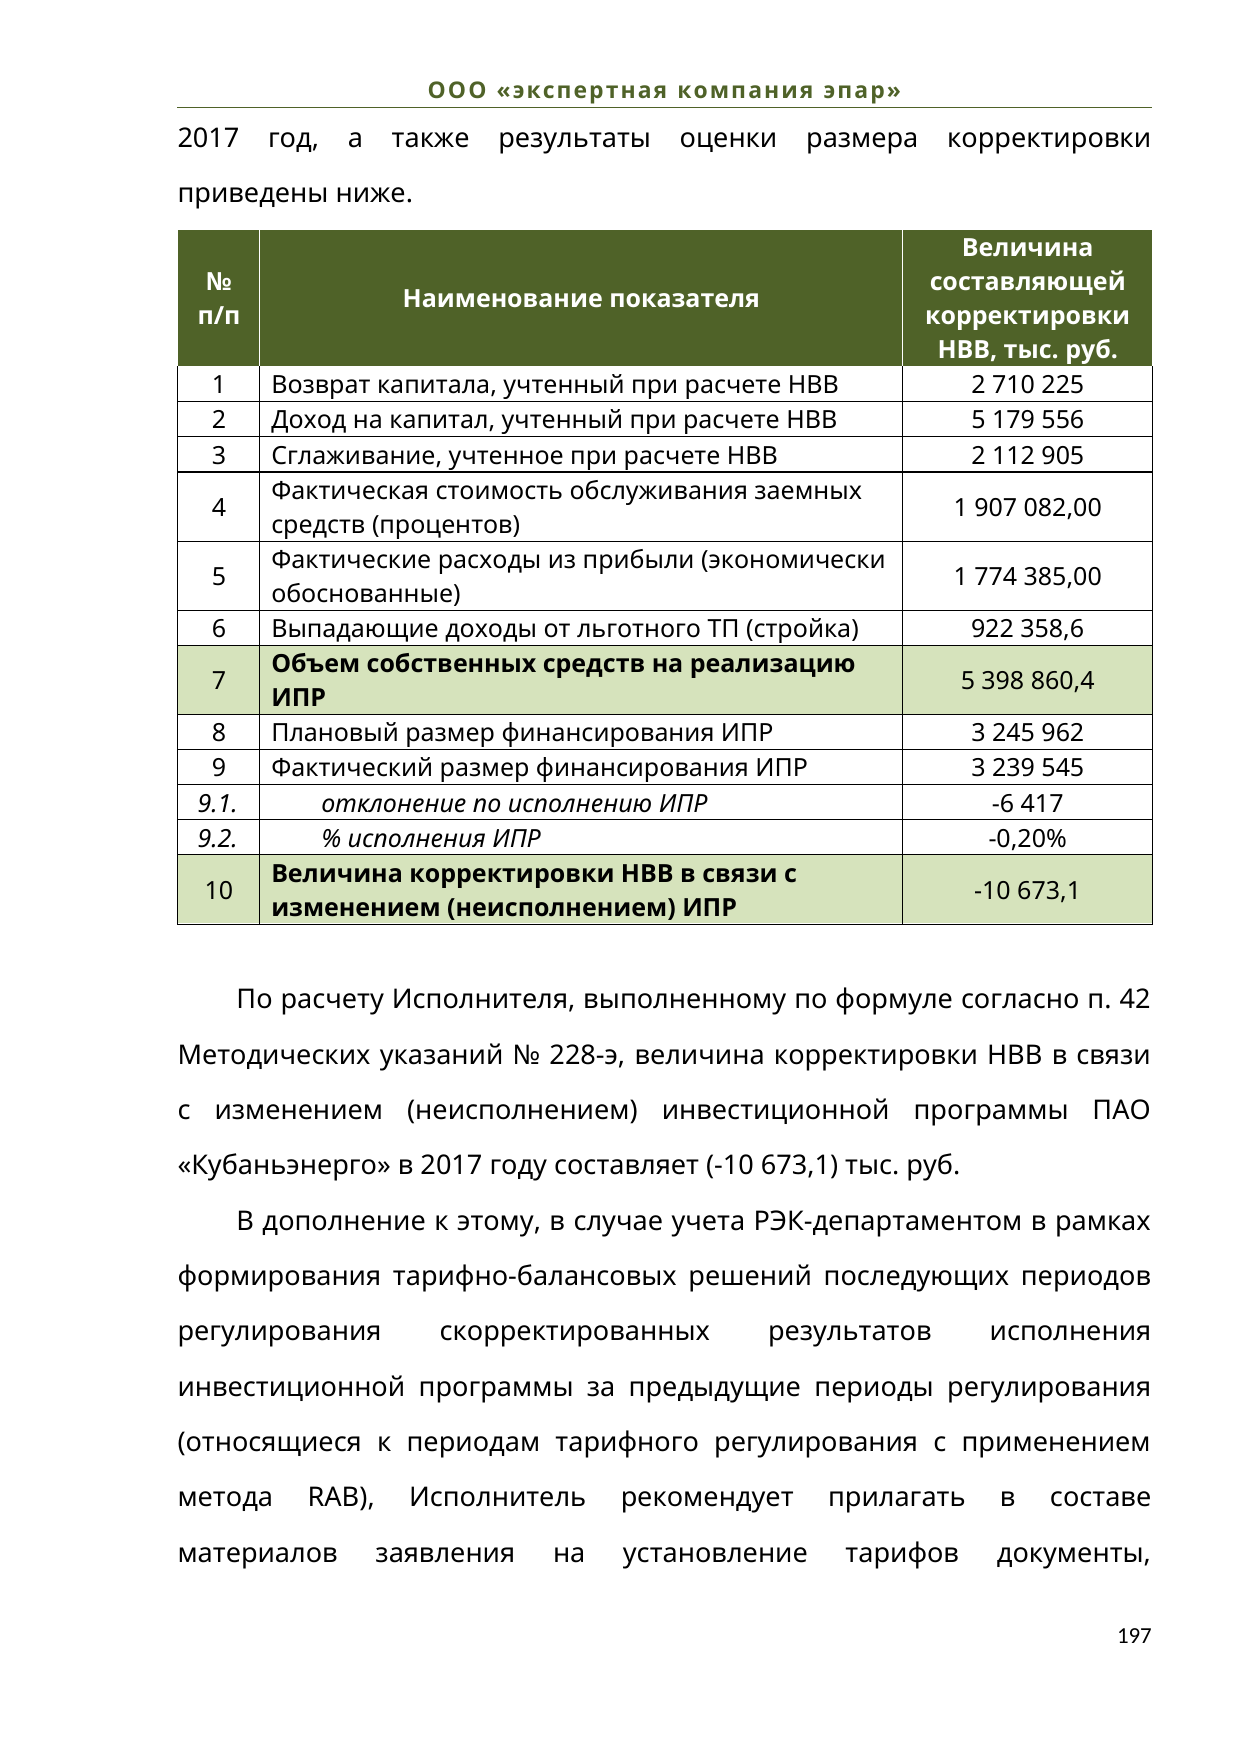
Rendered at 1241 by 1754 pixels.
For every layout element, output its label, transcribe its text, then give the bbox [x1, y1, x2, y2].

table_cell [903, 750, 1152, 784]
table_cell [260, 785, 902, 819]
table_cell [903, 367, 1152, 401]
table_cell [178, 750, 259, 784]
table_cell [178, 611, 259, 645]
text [177, 118, 1152, 210]
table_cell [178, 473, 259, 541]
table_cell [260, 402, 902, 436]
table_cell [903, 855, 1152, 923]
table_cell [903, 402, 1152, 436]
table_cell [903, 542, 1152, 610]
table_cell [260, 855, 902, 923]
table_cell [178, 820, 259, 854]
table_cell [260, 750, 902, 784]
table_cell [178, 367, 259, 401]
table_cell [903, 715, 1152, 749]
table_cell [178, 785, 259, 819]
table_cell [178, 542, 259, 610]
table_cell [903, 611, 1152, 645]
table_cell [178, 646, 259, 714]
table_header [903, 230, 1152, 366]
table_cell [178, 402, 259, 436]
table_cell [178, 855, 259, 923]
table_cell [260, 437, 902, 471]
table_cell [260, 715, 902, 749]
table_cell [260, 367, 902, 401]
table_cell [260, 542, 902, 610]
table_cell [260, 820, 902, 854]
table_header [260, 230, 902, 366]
text По расчету Исполнителя, выполненному по формуле согласно п. 42 Методических указаний № 228-э, величина корректировки НВВ в связи с изменением (неисполнением) инвестиционной программы ПАО «Кубаньэнерго» в 2017 году составляет (-10 673,1) тыс. руб. [177, 980, 1152, 1183]
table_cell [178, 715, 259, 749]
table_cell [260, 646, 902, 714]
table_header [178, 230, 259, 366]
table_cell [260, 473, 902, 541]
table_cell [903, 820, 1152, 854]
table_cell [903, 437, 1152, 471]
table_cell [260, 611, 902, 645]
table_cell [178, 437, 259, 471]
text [177, 1201, 1152, 1570]
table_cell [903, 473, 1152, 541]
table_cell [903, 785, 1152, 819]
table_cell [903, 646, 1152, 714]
